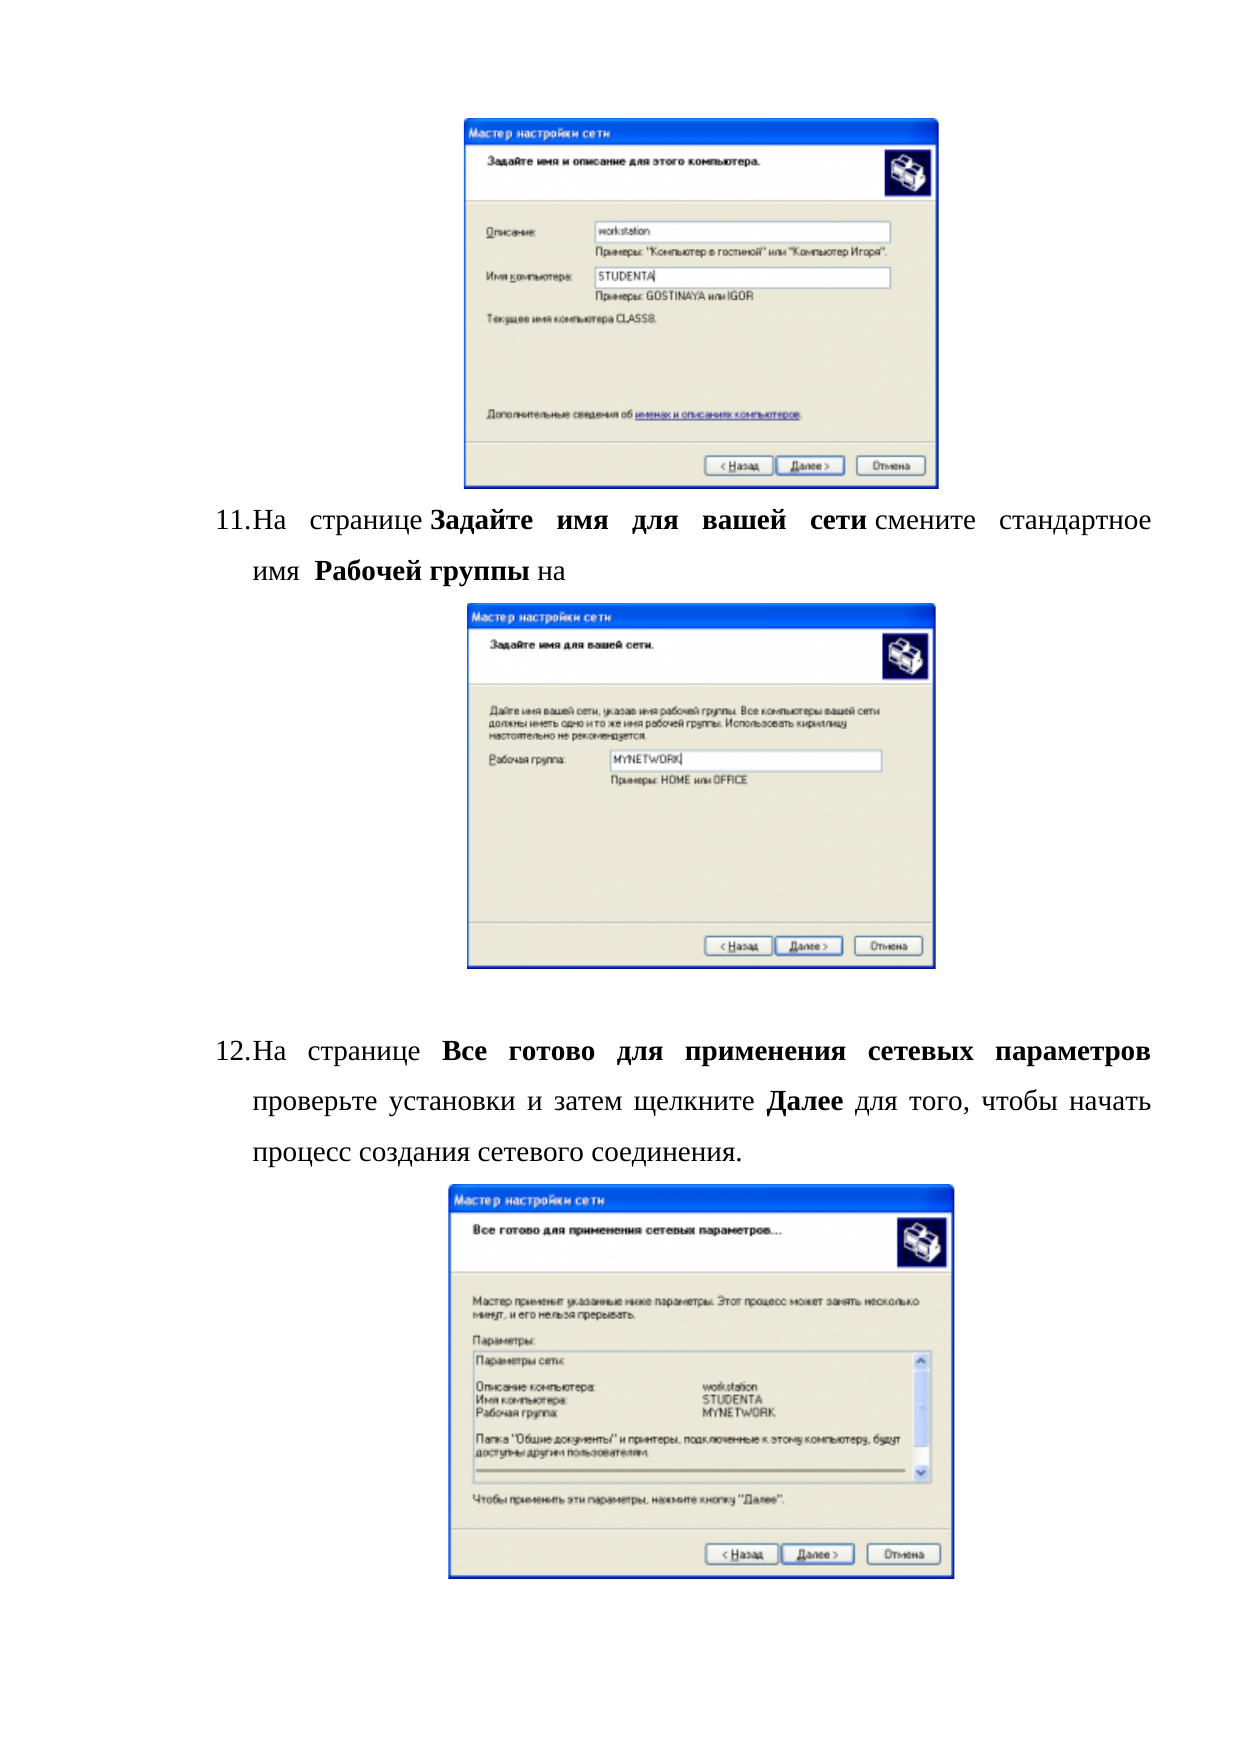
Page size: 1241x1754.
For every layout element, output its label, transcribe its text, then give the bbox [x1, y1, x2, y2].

list На странице Задайте имя для вашей сети смените стандартное имя Рабочей группы на [215, 502, 1152, 586]
picture [467, 603, 936, 969]
list На странице Все готово для применения сетевых параметров проверьте установки и затем щелкните Далее для того, чтобы начать процесс создания сетевого соединения. [215, 1033, 1152, 1167]
picture [448, 1184, 955, 1579]
picture [463, 118, 939, 489]
